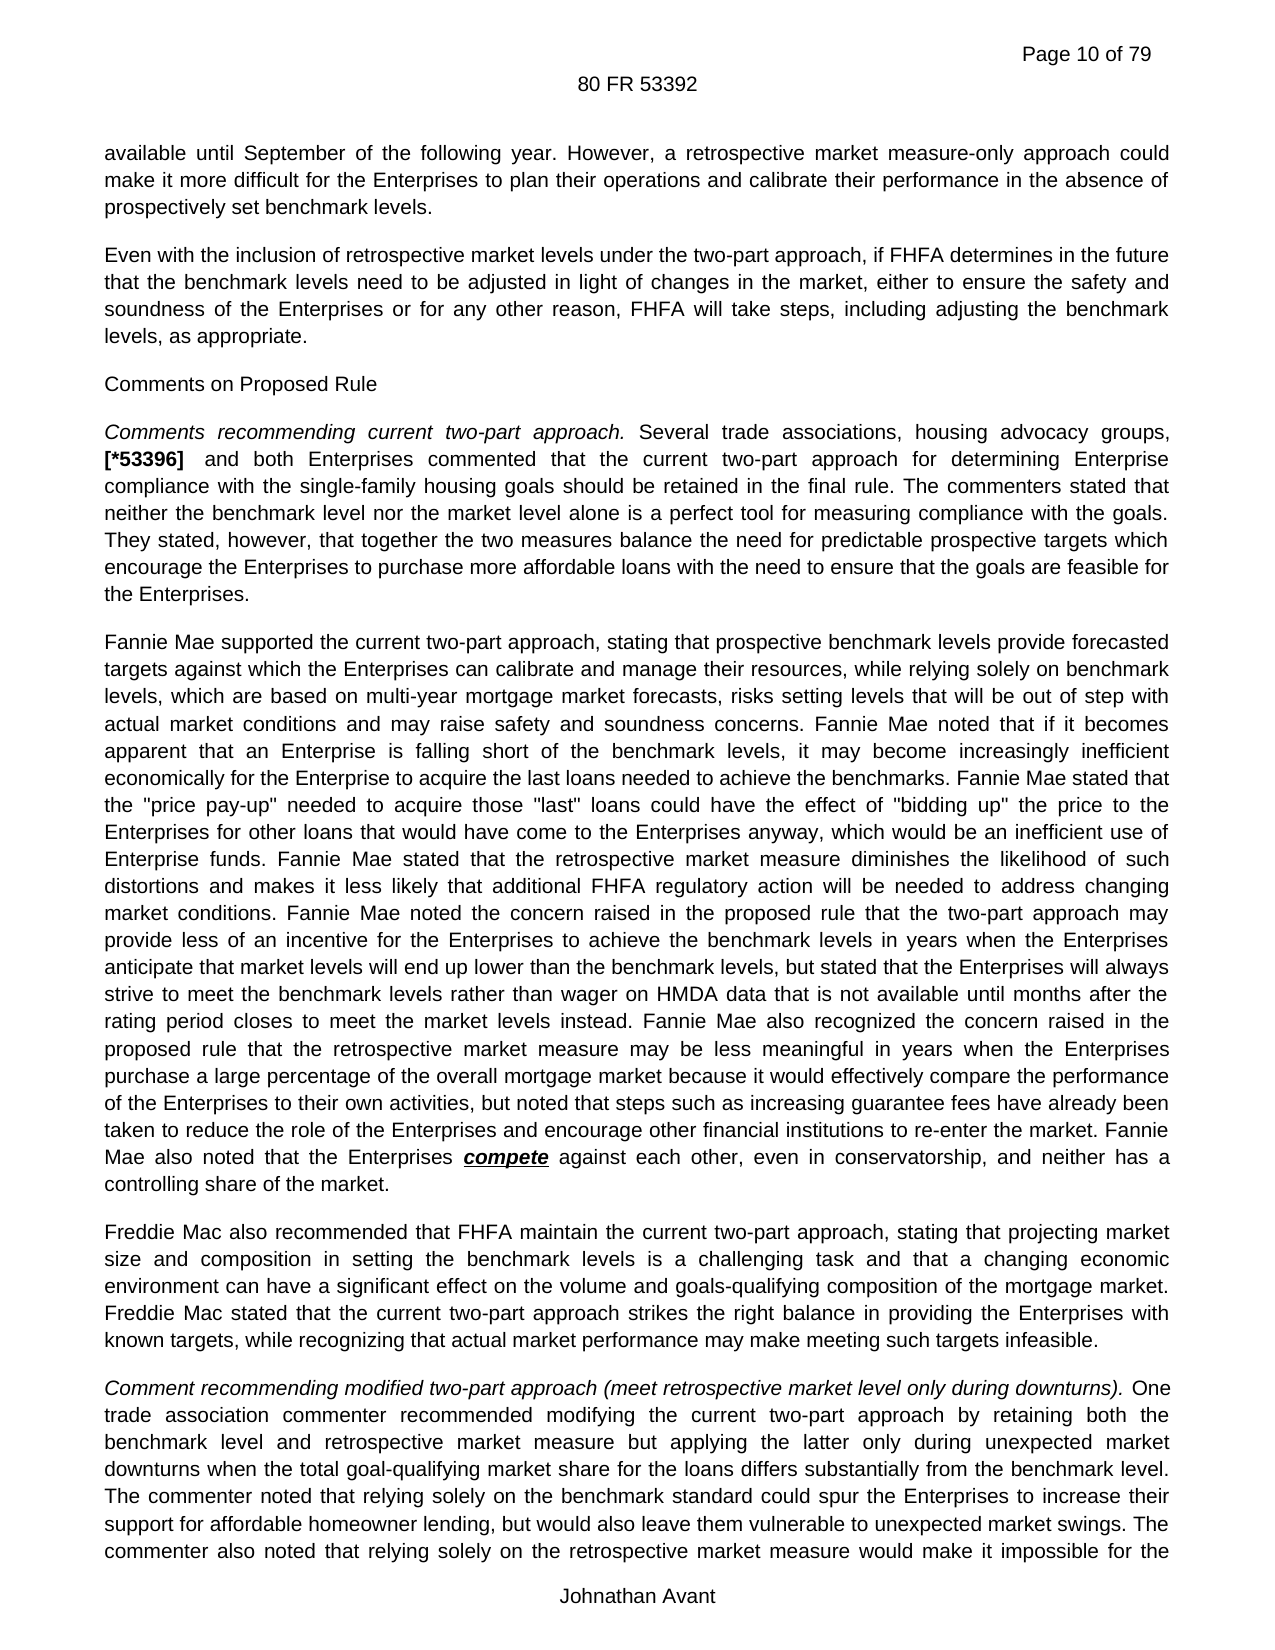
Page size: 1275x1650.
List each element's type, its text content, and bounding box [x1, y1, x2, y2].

text Comments on Proposed Rule [104, 369, 1171, 396]
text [104, 1373, 1171, 1562]
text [104, 137, 1171, 219]
text Comments recommending current two-part approach. Several trade associations, housing advocacy groups, [*53396] and both Enterprises commented that the current two-part approach for determining Enterprise compliance with the single-family housing goals should be retained in the final rule. The commenters stated that neither the benchmark level nor the market level alone is a perfect tool for measuring compliance with the goals. They stated, however, that together the two measures balance the need for predictable prospective targets which encourage the Enterprises to purchase more affordable loans with the need to ensure that the goals are feasible for the Enterprises. [104, 417, 1171, 606]
text Fannie Mae supported the current two-part approach, stating that prospective benchmark levels provide forecasted targets against which the Enterprises can calibrate and manage their resources, while relying solely on benchmark levels, which are based on multi-year mortgage market forecasts, risks setting levels that will be out of step with actual market conditions and may raise safety and soundness concerns. Fannie Mae noted that if it becomes apparent that an Enterprise is falling short of the benchmark levels, it may become increasingly inefficient economically for the Enterprise to acquire the last loans needed to achieve the benchmarks. Fannie Mae stated that the "price pay-up" needed to acquire those "last" loans could have the effect of "bidding up" the price to the Enterprises for other loans that would have come to the Enterprises anyway, which would be an inefficient use of Enterprise funds. Fannie Mae stated that the retrospective market measure diminishes the likelihood of such distortions and makes it less likely that additional FHFA regulatory action will be needed to address changing market conditions. Fannie Mae noted the concern raised in the proposed rule that the two-part approach may provide less of an incentive for the Enterprises to achieve the benchmark levels in years when the Enterprises anticipate that market levels will end up lower than the benchmark levels, but stated that the Enterprises will always strive to meet the benchmark levels rather than wager on HMDA data that is not available until months after the rating period closes to meet the market levels instead. Fannie Mae also recognized the concern raised in the proposed rule that the retrospective market measure may be less meaningful in years when the Enterprises purchase a large percentage of the overall mortgage market because it would effectively compare the performance of the Enterprises to their own activities, but noted that steps such as increasing guarantee fees have already been taken to reduce the role of the Enterprises and encourage other financial institutions to re-enter the market. Fannie Mae also noted that the Enterprises compete against each other, even in conservatorship, and neither has a controlling share of the market. [104, 627, 1171, 1196]
text Even with the inclusion of retrospective market levels under the two-part approach, if FHFA determines in the future that the benchmark levels need to be adjusted in light of changes in the market, either to ensure the safety and soundness of the Enterprises or for any other reason, FHFA will take steps, including adjusting the benchmark levels, as appropriate. [104, 239, 1171, 348]
text Freddie Mac also recommended that FHFA maintain the current two-part approach, stating that projecting market size and composition in setting the benchmark levels is a challenging task and that a changing economic environment can have a significant effect on the volume and goals-qualifying composition of the mortgage market. Freddie Mac stated that the current two-part approach strikes the right balance in providing the Enterprises with known targets, while recognizing that actual market performance may make meeting such targets infeasible. [104, 1217, 1171, 1352]
